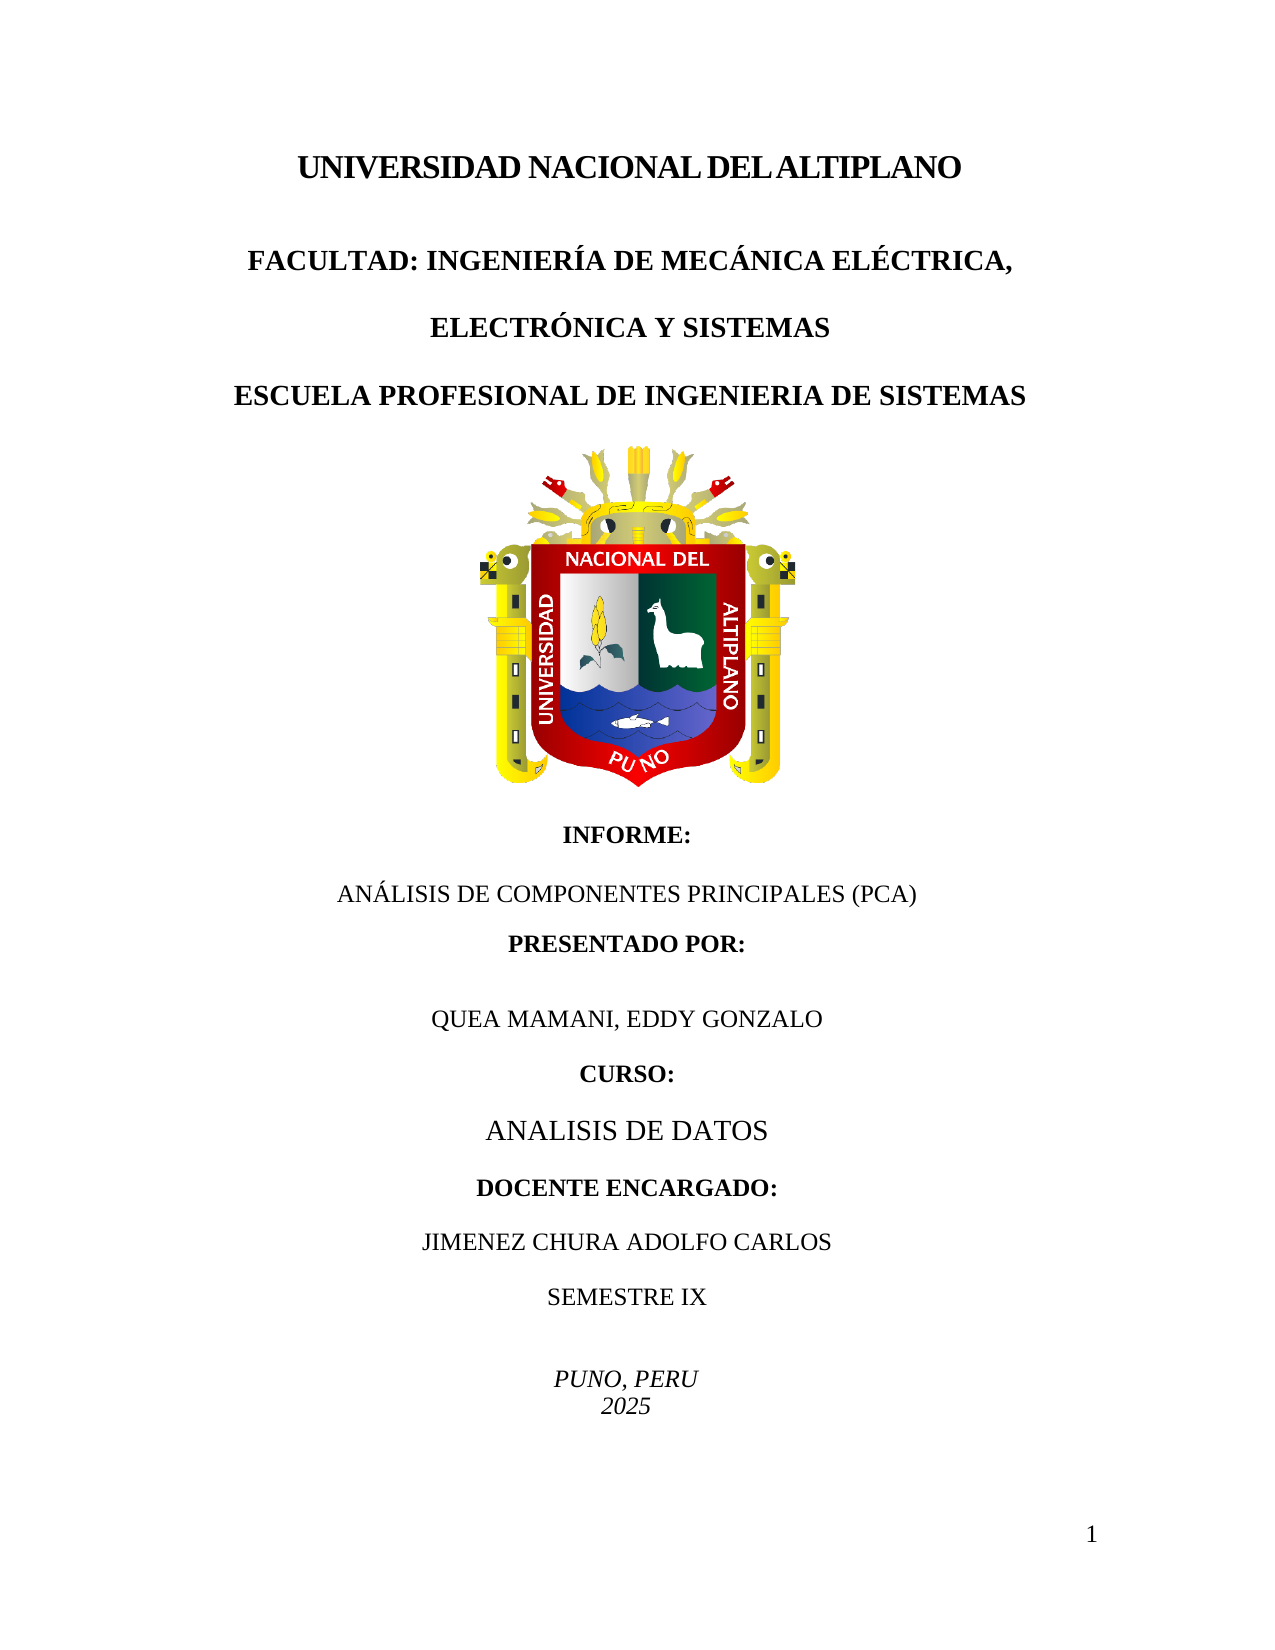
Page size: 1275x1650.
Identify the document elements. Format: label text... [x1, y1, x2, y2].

text INFORME: [162, 822, 1092, 849]
text CURSO: [162, 1061, 1092, 1088]
text 2025 [162, 1393, 1092, 1420]
text ESCUELA PROFESIONAL DE INGENIERIA DE SISTEMAS [162, 378, 1098, 411]
title UNIVERSIDAD NACIONAL DEL ALTIPLANO [162, 148, 1098, 186]
picture [480, 446, 796, 787]
text DOCENTE ENCARGADO: [162, 1174, 1092, 1202]
text ANALISIS DE DATOS [162, 1115, 1092, 1147]
text PUNO, PERU [162, 1365, 1092, 1393]
text FACULTAD: INGENIERÍA DE MECÁNICA ELÉCTRICA, [162, 243, 1098, 277]
text ANÁLISIS DE COMPONENTES PRINCIPALES (PCA) [162, 881, 1092, 908]
text QUEA MAMANI, EDDY GONZALO [162, 1006, 1092, 1033]
text PRESENTADO POR: [162, 931, 1092, 958]
text JIMENEZ CHURA ADOLFO CARLOS [162, 1229, 1092, 1256]
text SEMESTRE IX [162, 1283, 1092, 1311]
text ELECTRÓNICA Y SISTEMAS [162, 311, 1098, 344]
